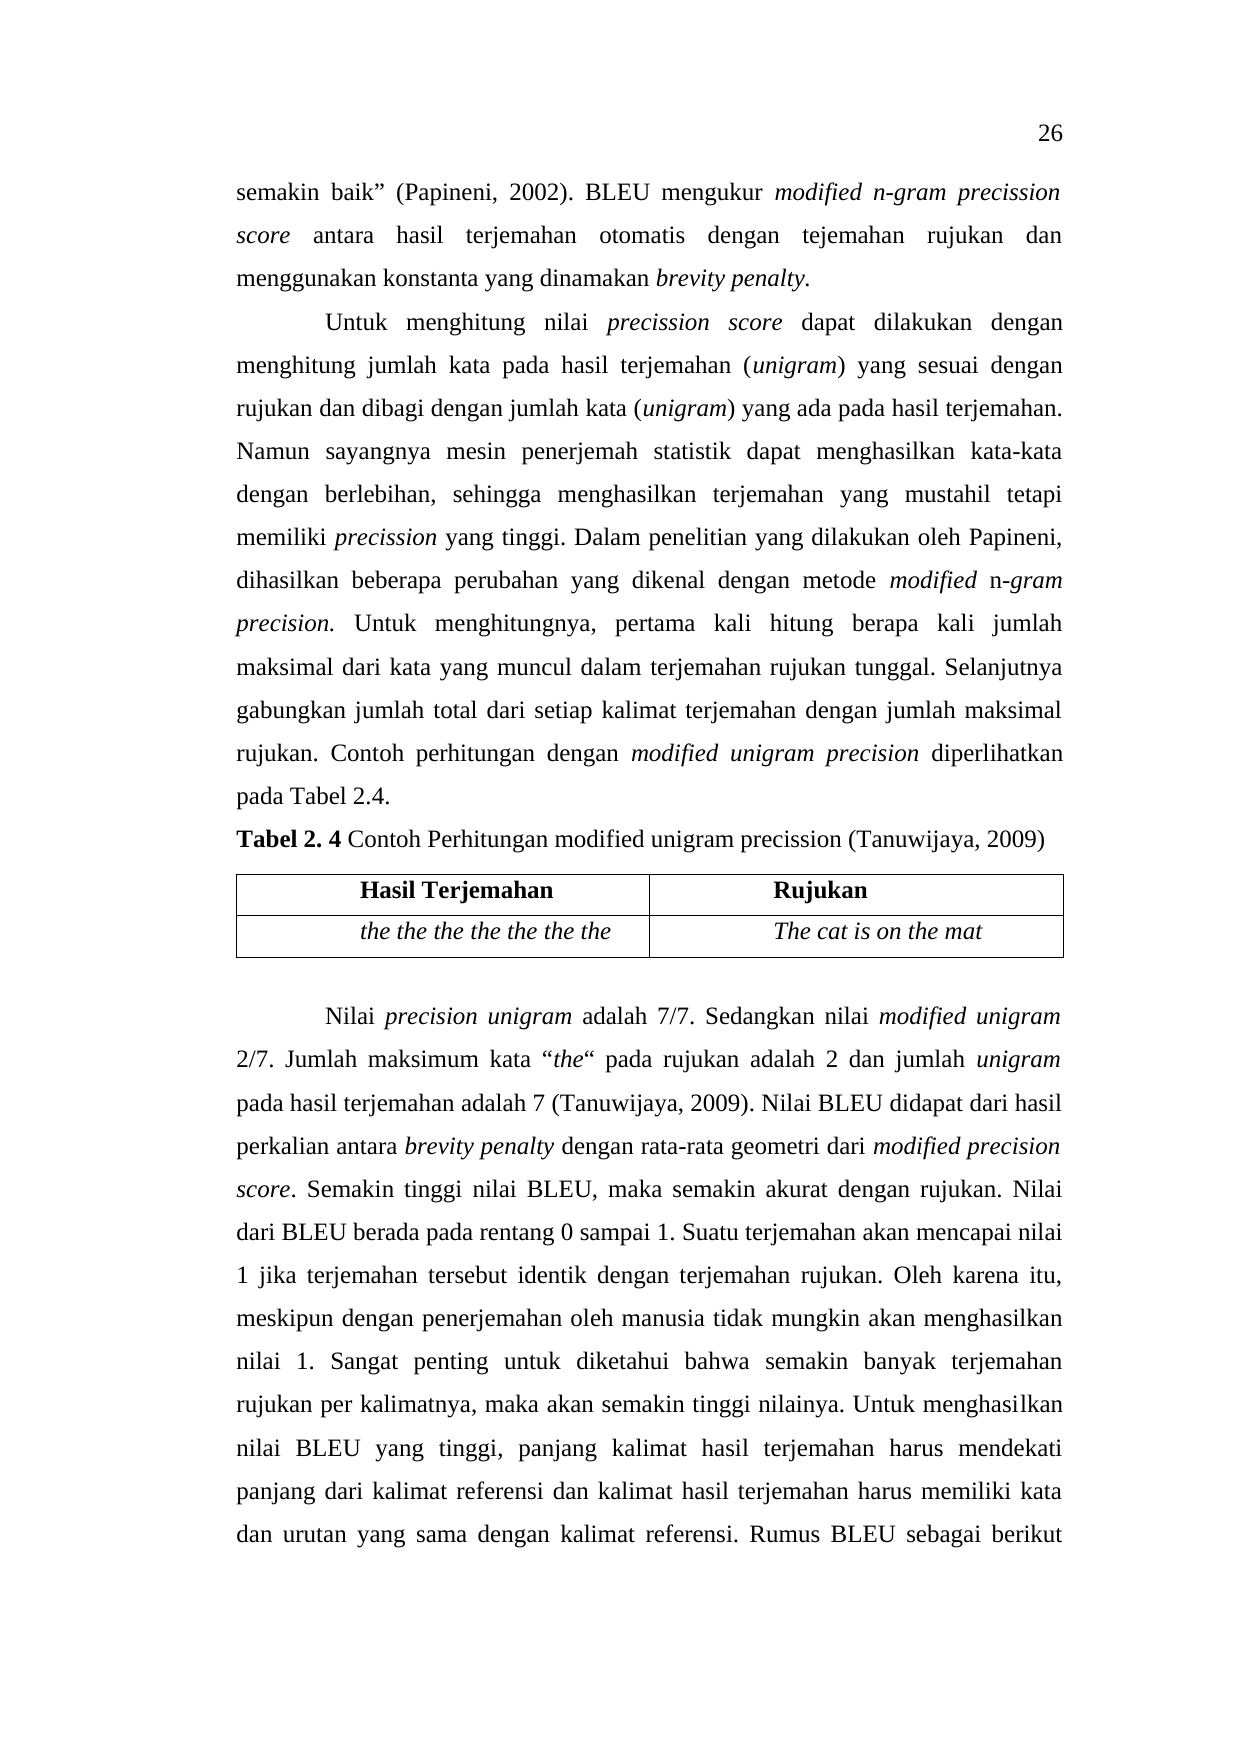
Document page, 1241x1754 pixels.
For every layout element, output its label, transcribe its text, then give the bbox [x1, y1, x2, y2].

table_header Hasil Terjemahan [237, 875, 649, 915]
table_cell The cat is on the mat [650, 916, 1063, 957]
text Tabel 2. 4 Contoh Perhitungan modified unigram precission (Tanuwijaya, 2009) [236, 824, 1063, 853]
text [236, 177, 1063, 292]
table_header Rujukan [650, 875, 1063, 915]
text Untuk menghitung nilai precission score dapat dilakukan dengan menghitung jumlah kata pada hasil terjemahan (unigram) yang sesuai dengan rujukan dan dibagi dengan jumlah kata (unigram) yang ada pada hasil terjemahan. Namun sayangnya mesin penerjemah statistik dapat menghasilkan kata-kata dengan berlebihan, sehingga menghasilkan terjemahan yang mustahil tetapi memiliki precission yang tinggi. Dalam penelitian yang dilakukan oleh Papineni, dihasilkan beberapa perubahan yang dikenal dengan metode modified n-gram precision. Untuk menghitungnya, pertama kali hitung berapa kali jumlah maksimal dari kata yang muncul dalam terjemahan rujukan tunggal. Selanjutnya gabungkan jumlah total dari setiap kalimat terjemahan dengan jumlah maksimal rujukan. Contoh perhitungan dengan modified unigram precision diperlihatkan pada Tabel 2.4. [236, 307, 1063, 810]
table_cell the the the the the the the [237, 916, 649, 957]
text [236, 1001, 1063, 1548]
